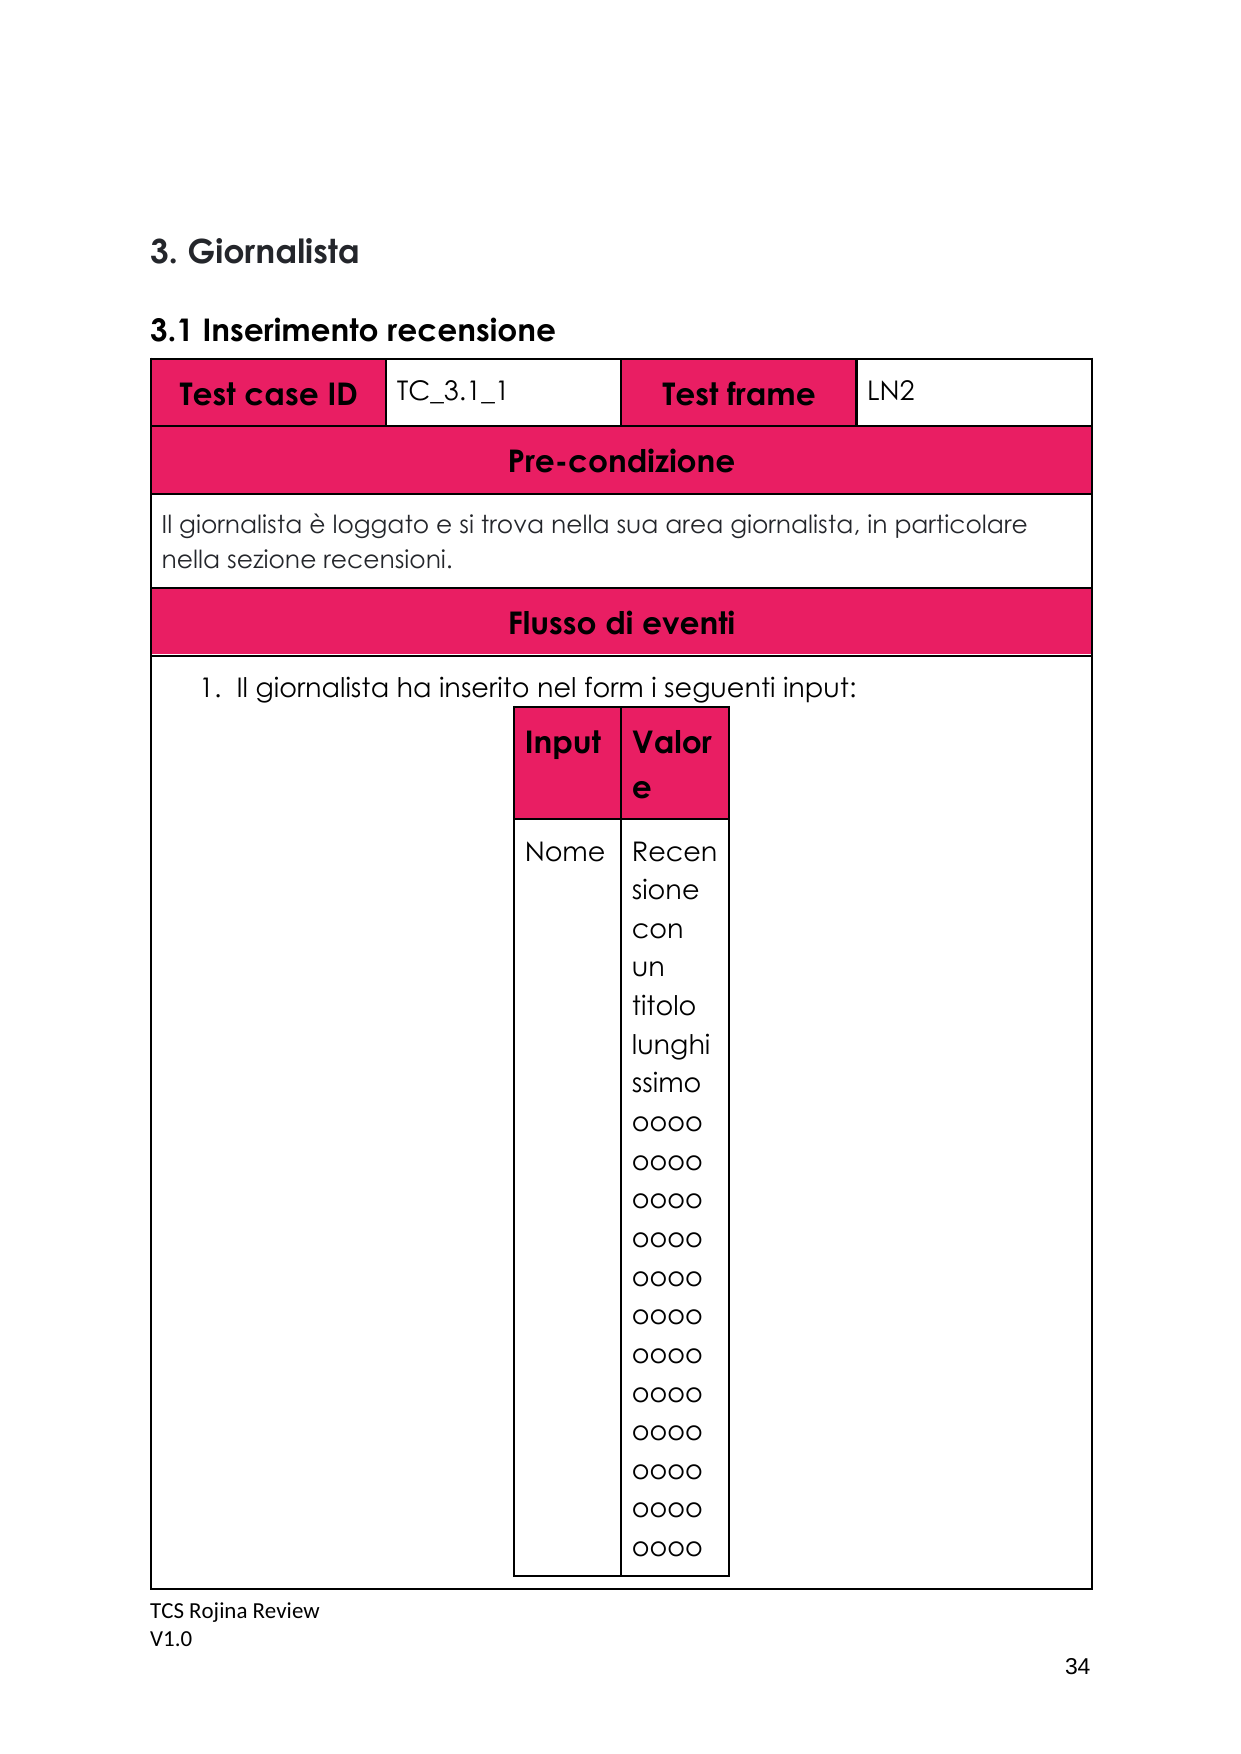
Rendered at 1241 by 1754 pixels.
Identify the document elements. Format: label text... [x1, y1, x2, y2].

table_cell Il giornalista è loggato e si trova nella sua area giornalista, in particolare nella sezione recensioni. [152, 495, 1091, 587]
subtitle 3. Giornalista [150, 226, 1090, 274]
table_header TC_3.1_1 [387, 360, 620, 425]
table_header Test case ID [152, 360, 385, 425]
table_cell Flusso di eventi [152, 589, 1091, 654]
subtitle 3.1 Inserimento recensione [150, 306, 1090, 351]
table_cell Pre-condizione [152, 427, 1091, 493]
table_header Test frame [622, 360, 855, 425]
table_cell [152, 657, 1091, 1588]
table_header LN2 [858, 360, 1091, 425]
